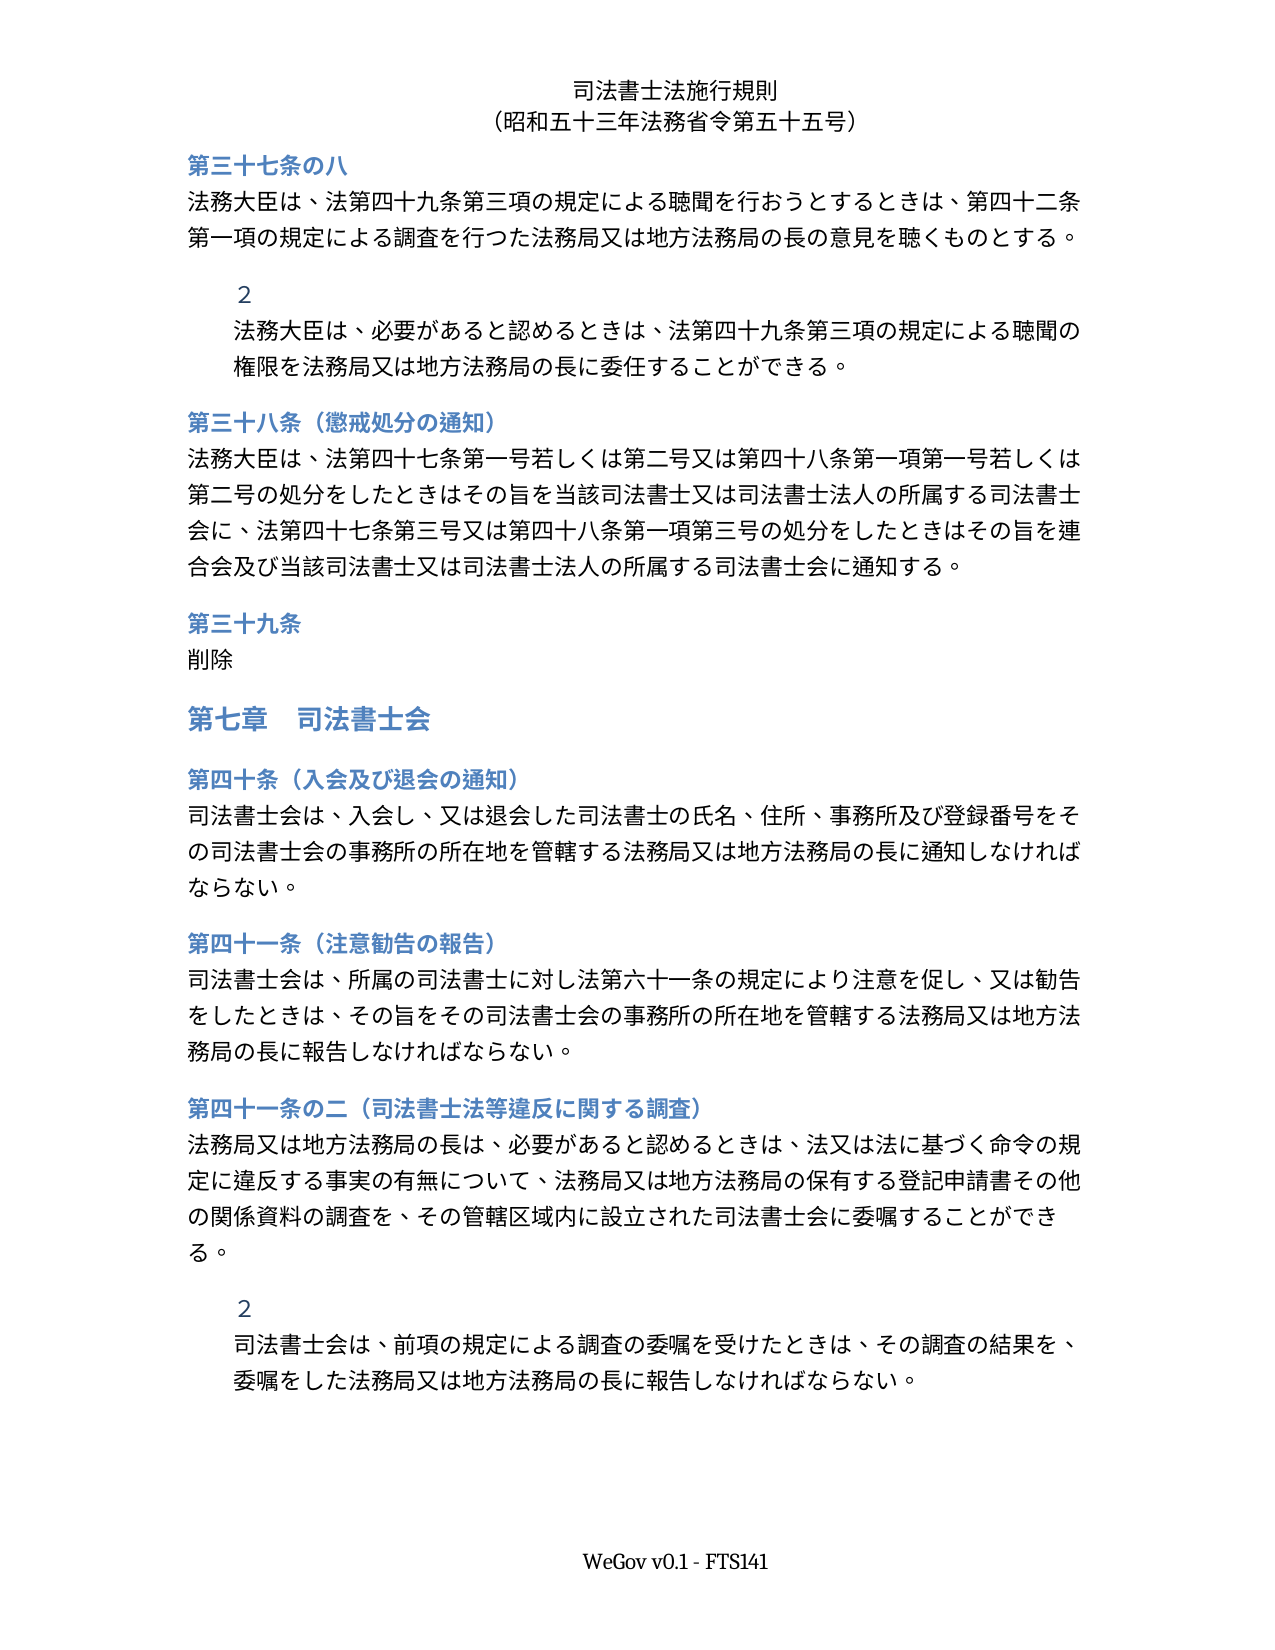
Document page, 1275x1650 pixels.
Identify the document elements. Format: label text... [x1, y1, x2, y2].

text 司法書士会は、所属の司法書士に対し法第六十一条の規定により注意を促し、又は勧告をしたときは、その旨をその司法書士会の事務所の所在地を管轄する法務局又は地方法務局の長に報告しなければならない。 [187, 964, 1087, 1067]
subtitle ２ [233, 279, 1087, 310]
subtitle 第三十七条の八 [187, 150, 1087, 181]
text 司法書士会は、入会し、又は退会した司法書士の氏名、住所、事務所及び登録番号をその司法書士会の事務所の所在地を管轄する法務局又は地方法務局の長に通知しなければならない。 [187, 800, 1087, 903]
subtitle ２ [233, 1293, 1087, 1325]
text 司法書士会は、前項の規定による調査の委嘱を受けたときは、その調査の結果を、委嘱をした法務局又は地方法務局の長に報告しなければならない。 [233, 1329, 1087, 1397]
subtitle 第四十一条（注意勧告の報告） [187, 928, 1087, 959]
text 法務局又は地方法務局の長は、必要があると認めるときは、法又は法に基づく命令の規定に違反する事実の有無について、法務局又は地方法務局の保有する登記申請書その他の関係資料の調査を、その管轄区域内に設立された司法書士会に委嘱することができる。 [187, 1129, 1087, 1268]
text 法務大臣は、必要があると認めるときは、法第四十九条第三項の規定による聴聞の権限を法務局又は地方法務局の長に委任することができる。 [233, 314, 1087, 382]
subtitle 第三十八条（懲戒処分の通知） [187, 407, 1087, 438]
subtitle 第四十条（入会及び退会の通知） [187, 764, 1087, 795]
subtitle 第三十九条 [187, 608, 1087, 639]
subtitle 第四十一条の二（司法書士法等違反に関する調査） [187, 1093, 1087, 1124]
text 削除 [187, 644, 1087, 675]
text 法務大臣は、法第四十七条第一号若しくは第二号又は第四十八条第一項第一号若しくは第二号の処分をしたときはその旨を当該司法書士又は司法書士法人の所属する司法書士会に、法第四十七条第三号又は第四十八条第一項第三号の処分をしたときはその旨を連合会及び当該司法書士又は司法書士法人の所属する司法書士会に通知する。 [187, 443, 1087, 582]
text 法務大臣は、法第四十九条第三項の規定による聴聞を行おうとするときは、第四十二条第一項の規定による調査を行つた法務局又は地方法務局の長の意見を聴くものとする。 [187, 186, 1087, 253]
subtitle 第七章 司法書士会 [187, 701, 1087, 737]
